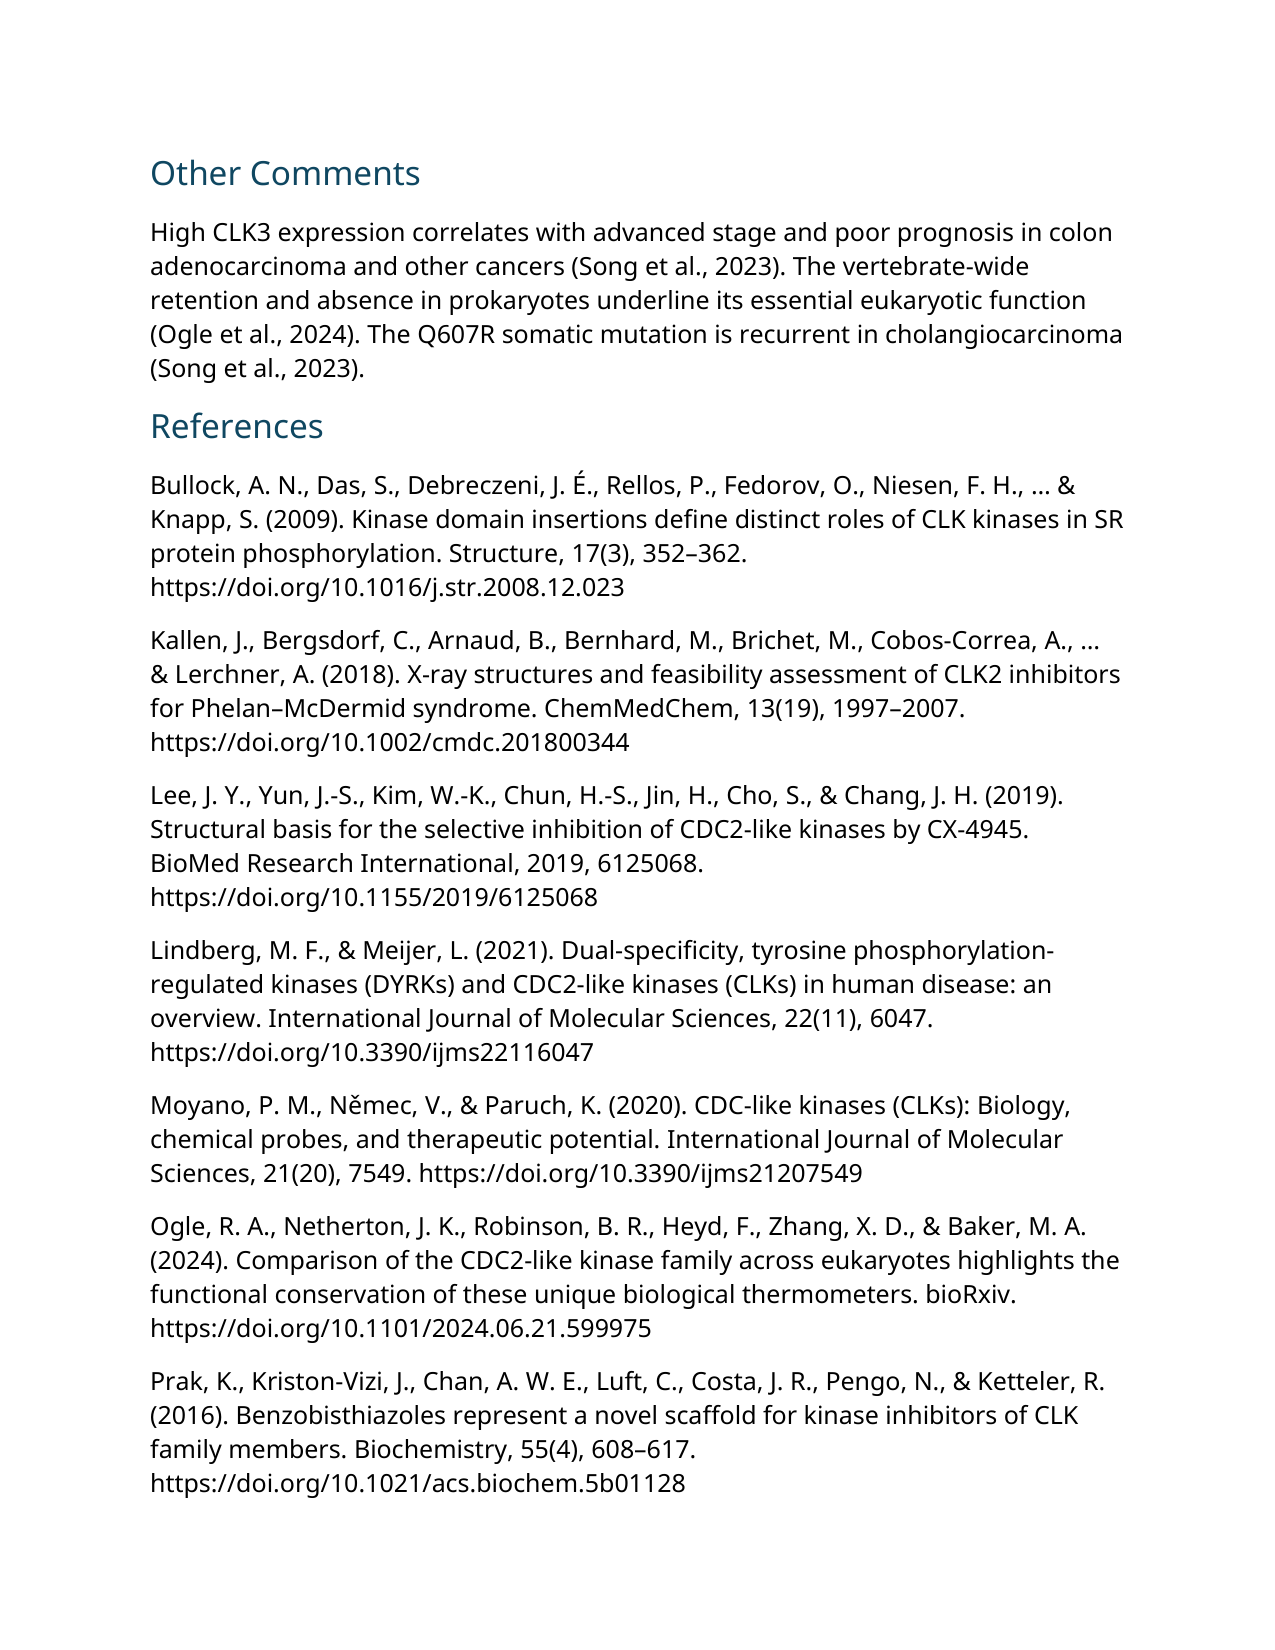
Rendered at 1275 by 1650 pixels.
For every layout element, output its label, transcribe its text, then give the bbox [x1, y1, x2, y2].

text Lindberg, M. F., & Meijer, L. (2021). Dual-specificity, tyrosine phosphorylation-regulated kinases (DYRKs) and CDC2-like kinases (CLKs) in human disease: an overview. International Journal of Molecular Sciences, 22(11), 6047. https://doi.org/10.3390/ijms22116047 [150, 932, 1125, 1069]
text Lee, J. Y., Yun, J.-S., Kim, W.-K., Chun, H.-S., Jin, H., Cho, S., & Chang, J. H. (2019). Structural basis for the selective inhibition of CDC2-like kinases by CX-4945. BioMed Research International, 2019, 6125068. https://doi.org/10.1155/2019/6125068 [150, 777, 1125, 914]
text Bullock, A. N., Das, S., Debreczeni, J. É., Rellos, P., Fedorov, O., Niesen, F. H., … & Knapp, S. (2009). Kinase domain insertions define distinct roles of CLK kinases in SR protein phosphorylation. Structure, 17(3), 352–362. https://doi.org/10.1016/j.str.2008.12.023 [150, 467, 1125, 604]
subtitle Other Comments [150, 150, 1125, 195]
text Ogle, R. A., Netherton, J. K., Robinson, B. R., Heyd, F., Zhang, X. D., & Baker, M. A. (2024). Comparison of the CDC2-like kinase family across eukaryotes highlights the functional conservation of these unique biological thermometers. bioRxiv. https://doi.org/10.1101/2024.06.21.599975 [150, 1208, 1125, 1344]
subtitle References [150, 403, 1125, 449]
text Prak, K., Kriston-Vizi, J., Chan, A. W. E., Luft, C., Costa, J. R., Pengo, N., & Ketteler, R. (2016). Benzobisthiazoles represent a novel scaffold for kinase inhibitors of CLK family members. Biochemistry, 55(4), 608–617. https://doi.org/10.1021/acs.biochem.5b01128 [150, 1363, 1125, 1499]
text Kallen, J., Bergsdorf, C., Arnaud, B., Bernhard, M., Brichet, M., Cobos-Correa, A., … & Lerchner, A. (2018). X-ray structures and feasibility assessment of CLK2 inhibitors for Phelan–McDermid syndrome. ChemMedChem, 13(19), 1997–2007. https://doi.org/10.1002/cmdc.201800344 [150, 622, 1125, 759]
text High CLK3 expression correlates with advanced stage and poor prognosis in colon adenocarcinoma and other cancers (Song et al., 2023). The vertebrate-wide retention and absence in prokaryotes underline its essential eukaryotic function (Ogle et al., 2024). The Q607R somatic mutation is recurrent in cholangiocarcinoma (Song et al., 2023). [150, 214, 1125, 384]
text Moyano, P. M., Němec, V., & Paruch, K. (2020). CDC-like kinases (CLKs): Biology, chemical probes, and therapeutic potential. International Journal of Molecular Sciences, 21(20), 7549. https://doi.org/10.3390/ijms21207549 [150, 1087, 1125, 1189]
